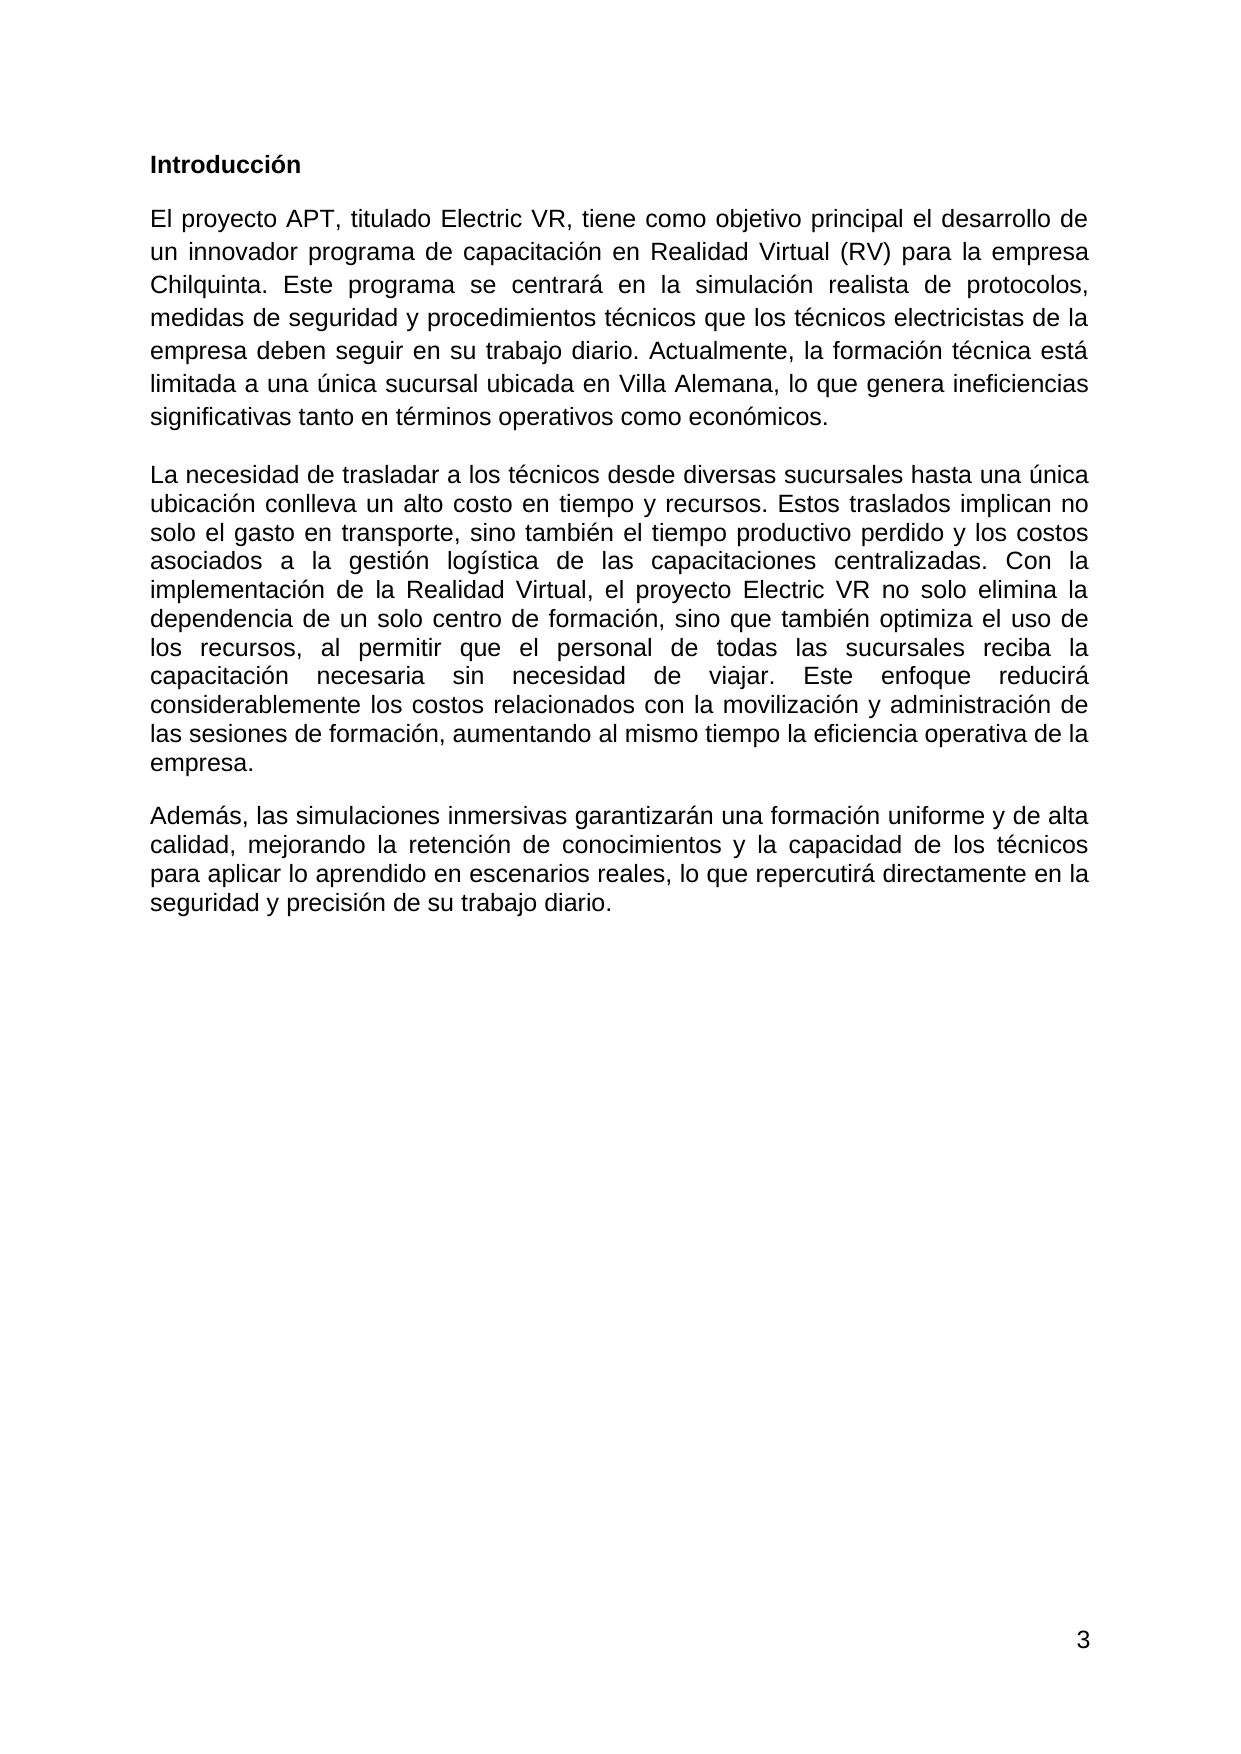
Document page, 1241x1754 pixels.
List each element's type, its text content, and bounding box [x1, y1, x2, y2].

text La necesidad de trasladar a los técnicos desde diversas sucursales hasta una única ubicación conlleva un alto costo en tiempo y recursos. Estos traslados implican no solo el gasto en transporte, sino también el tiempo productivo perdido y los costos asociados a la gestión logística de las capacitaciones centralizadas. Con la implementación de la Realidad Virtual, el proyecto Electric VR no solo elimina la dependencia de un solo centro de formación, sino que también optimiza el uso de los recursos, al permitir que el personal de todas las sucursales reciba la capacitación necesaria sin necesidad de viajar. Este enfoque reducirá considerablemente los costos relacionados con la movilización y administración de las sesiones de formación, aumentando al mismo tiempo la eficiencia operativa de la empresa. [150, 460, 1090, 776]
text El proyecto APT, titulado Electric VR, tiene como objetivo principal el desarrollo de un innovador programa de capacitación en Realidad Virtual (RV) para la empresa Chilquinta. Este programa se centrará en la simulación realista de protocolos, medidas de seguridad y procedimientos técnicos que los técnicos electricistas de la empresa deben seguir en su trabajo diario. Actualmente, la formación técnica está limitada a una única sucursal ubicada en Villa Alemana, lo que genera ineficiencias significativas tanto en términos operativos como económicos. [150, 204, 1090, 431]
text Además, las simulaciones inmersivas garantizarán una formación uniforme y de alta calidad, mejorando la retención de conocimientos y la capacidad de los técnicos para aplicar lo aprendido en escenarios reales, lo que repercutirá directamente en la seguridad y precisión de su trabajo diario. [150, 801, 1090, 916]
subtitle Introducción [150, 150, 1090, 179]
